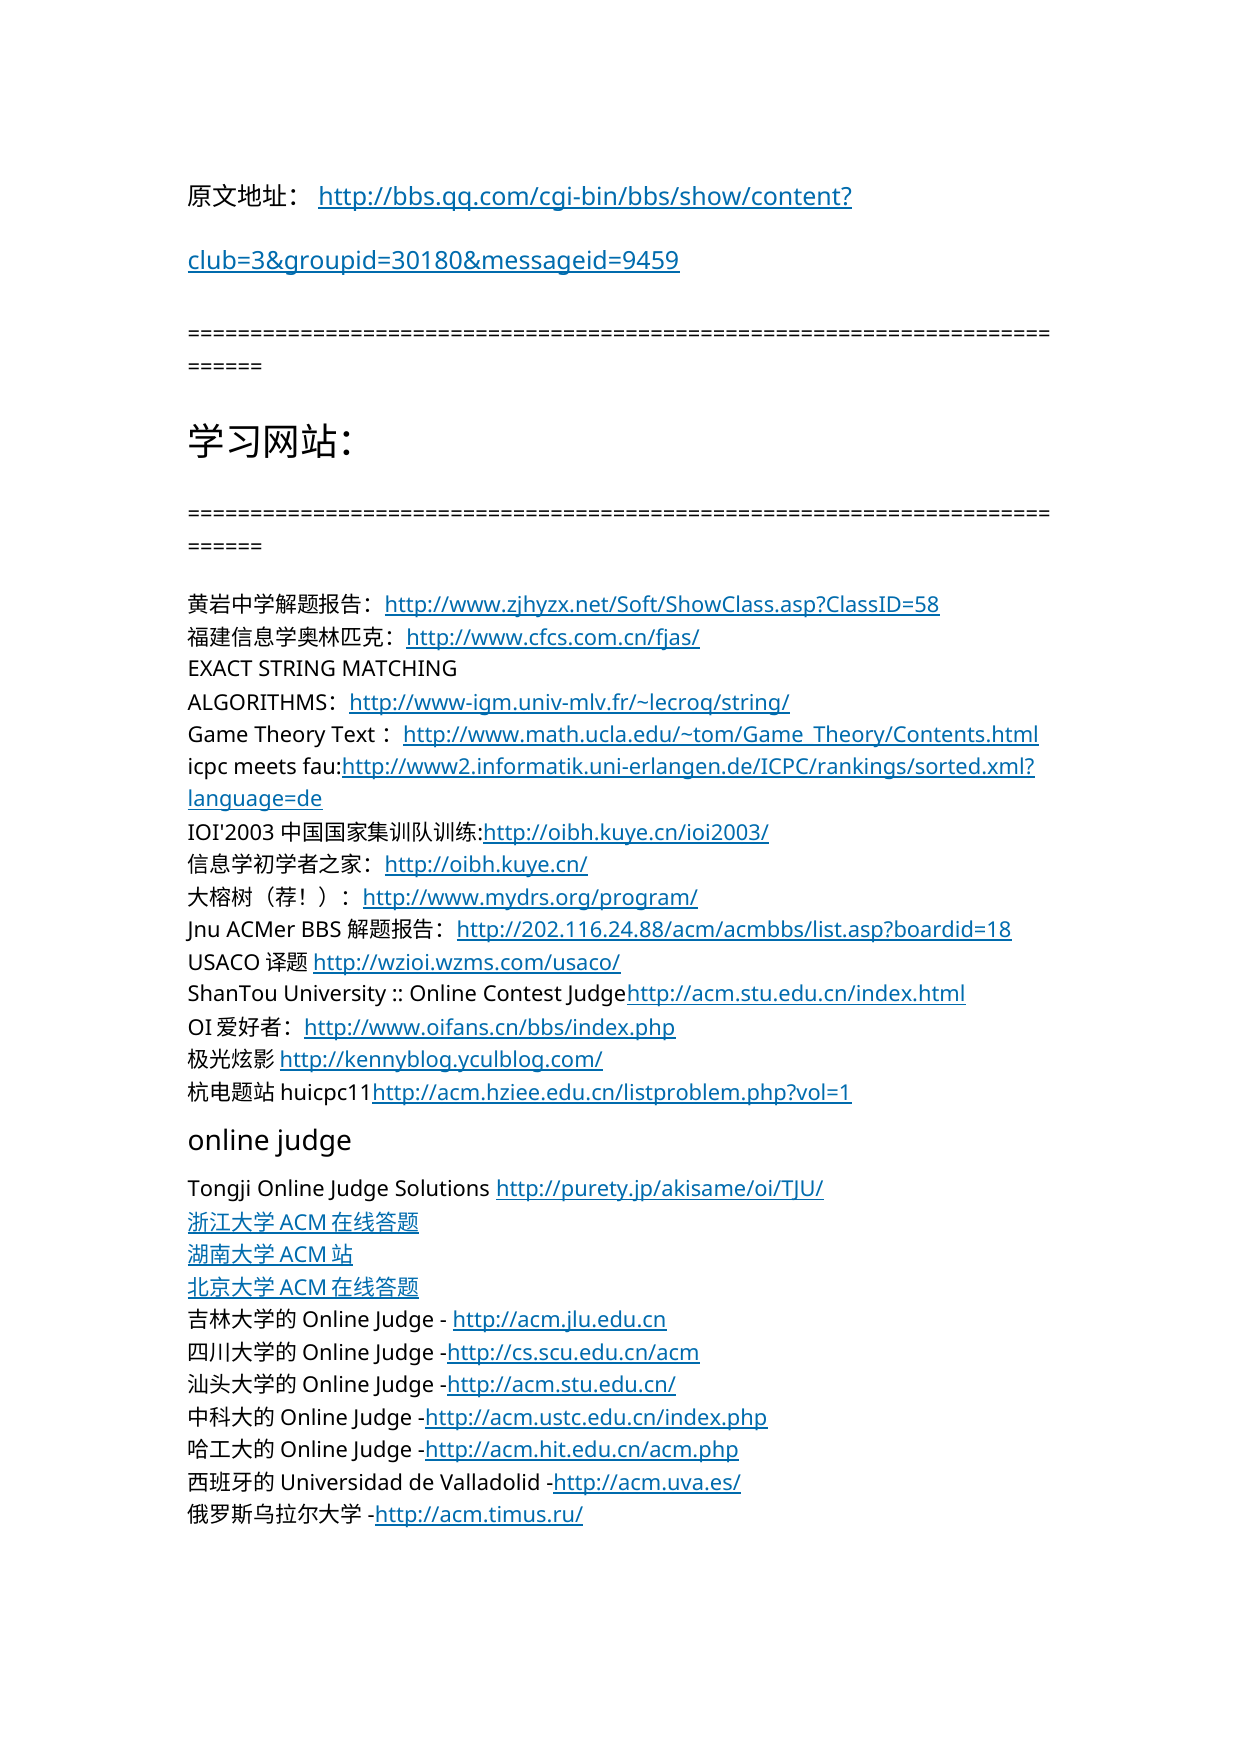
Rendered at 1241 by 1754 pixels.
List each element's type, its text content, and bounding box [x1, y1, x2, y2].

text 黄岩中学解题报告：http://www.zjhyzx.net/Soft/ShowClass.asp?ClassID=58 福建信息学奥林匹克：http://www.cfcs.com.cn/fjas/ EXACT STRING MATCHING ALGORITHMS：http://www-igm.univ-mlv.fr/~lecroq/string/ Game Theory Text ：http://www.math.ucla.edu/~tom/Game_Theory/Contents.html icpc meets fau:http://www2.informatik.uni-erlangen.de/ICPC/rankings/sorted.xml?language=de IOI'2003 中国国家集训队训练:http://oibh.kuye.cn/ioi2003/ 信息学初学者之家：http://oibh.kuye.cn/ 大榕树（荐！）：http://www.mydrs.org/program/ Jnu ACMer BBS 解题报告：http://202.116.24.88/acm/acmbbs/list.asp?boardid=18 USACO译题http://wzioi.wzms.com/usaco/ ShanTou University :: Online Contest Judgehttp://acm.stu.edu.cn/index.html OI爱好者：http://www.oifans.cn/bbs/index.php 极光炫影http://kennyblog.yculblog.com/ 杭电题站 huicpc11http://acm.hziee.edu.cn/listproblem.php?vol=1 online judge Tongji Online Judge Solutions http://purety.jp/akisame/oi/TJU/ 浙江大学ACM在线答题 湖南大学ACM站 北京大学ACM在线答题 吉林大学的 Online Judge - http://acm.jlu.edu.cn 四川大学的 Online Judge -http://cs.scu.edu.cn/acm 汕头大学的 Online Judge -http://acm.stu.edu.cn/ 中科大的 Online Judge -http://acm.ustc.edu.cn/index.php 哈工大的 Online Judge -http://acm.hit.edu.cn/acm.php 西班牙的 Universidad de Valladolid -http://acm.uva.es/ 俄罗斯乌拉尔大学 -http://acm.timus.ru/ [187, 587, 1053, 1562]
text 学习网站： [187, 407, 1053, 472]
text =========================================================================== [187, 497, 1053, 562]
text 原文地址： http://bbs.qq.com/cgi-bin/bbs/show/content?club=3&groupid=30180&messageid=9459 [187, 162, 1053, 292]
text =========================================================================== [187, 317, 1053, 382]
